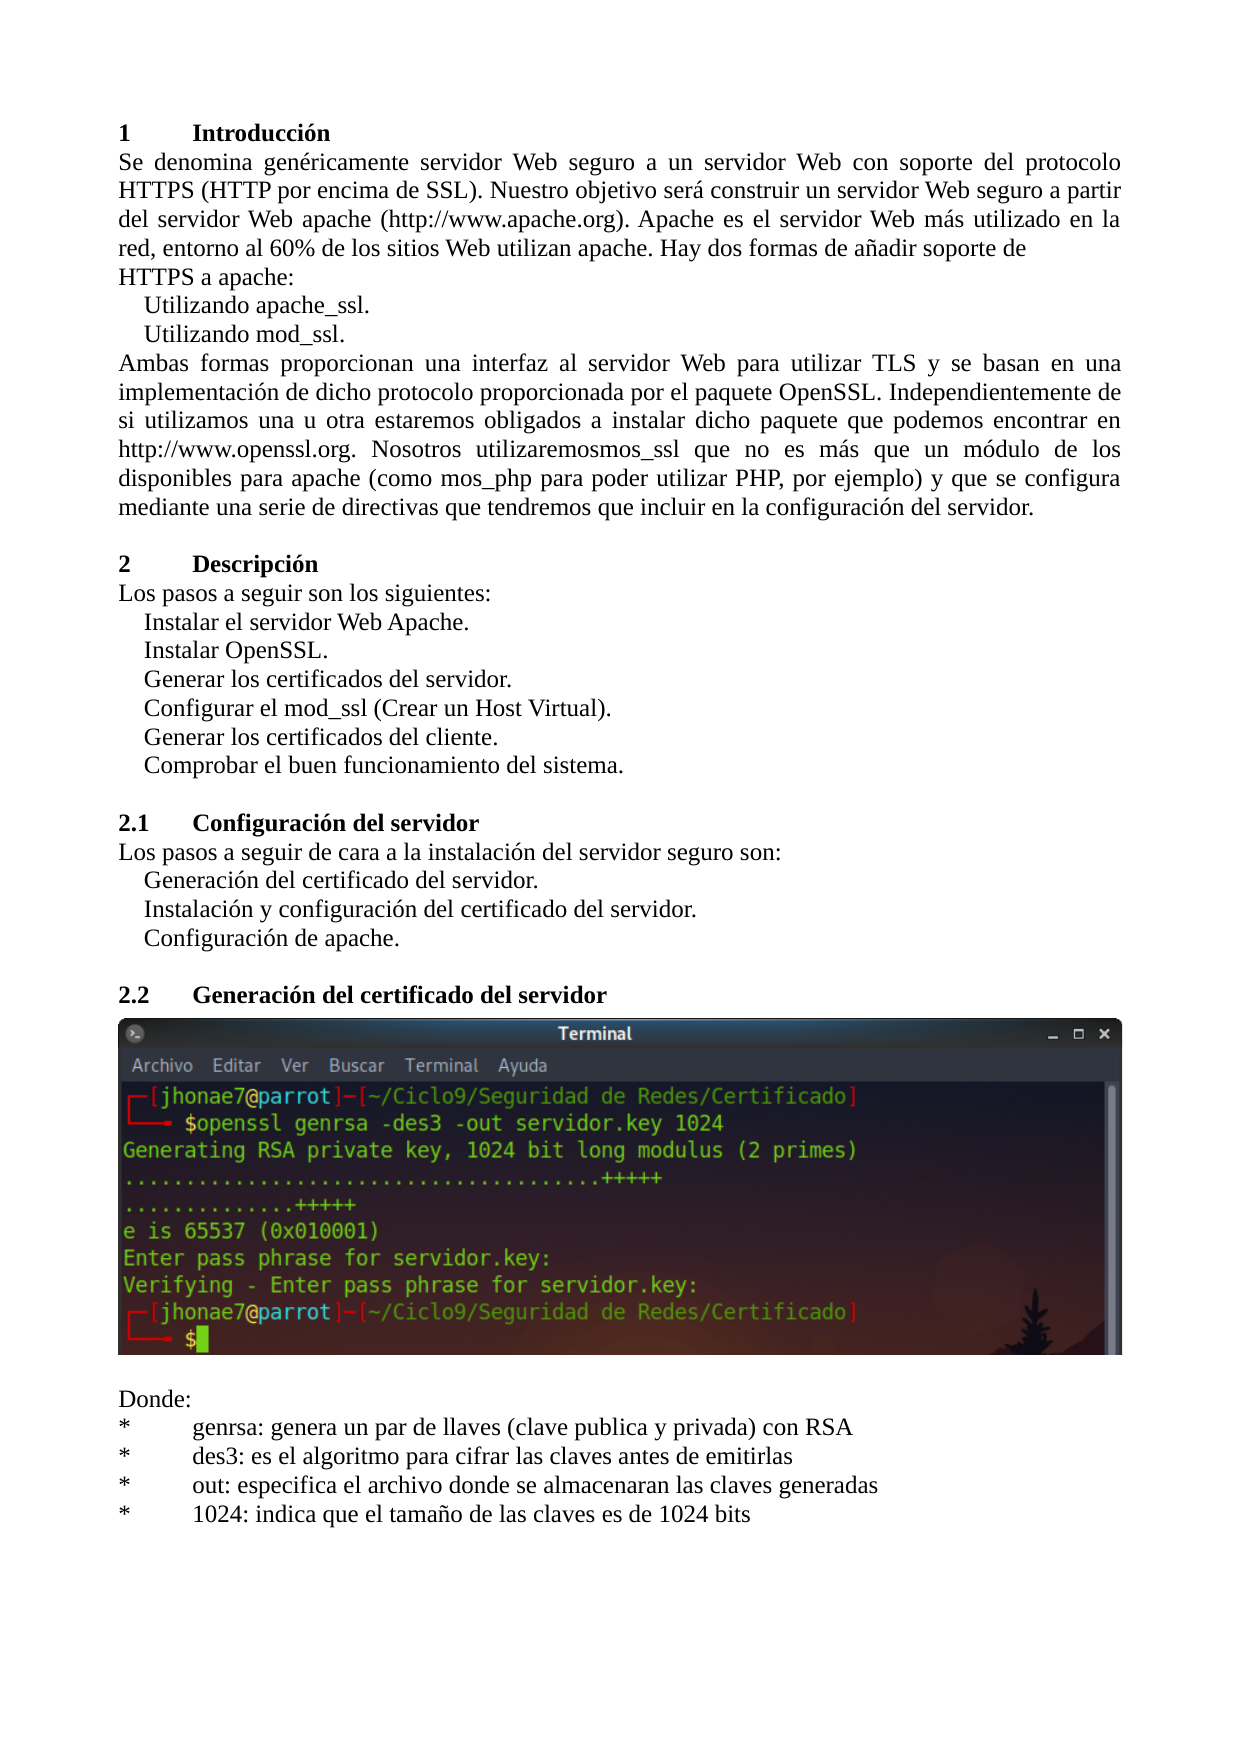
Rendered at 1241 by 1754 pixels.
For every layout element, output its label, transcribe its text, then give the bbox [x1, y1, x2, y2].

text  Instalar el servidor Web Apache. [118, 607, 1122, 636]
text  Configuración de apache. [118, 923, 1122, 952]
text Ambas formas proporcionan una interfaz al servidor Web para utilizar TLS y se basan en una implementación de dicho protocolo proporcionada por el paquete OpenSSL. Independientemente de si utilizamos una u otra estaremos obligados a instalar dicho paquete que podemos encontrar en http://www.openssl.org. Nosotros utilizaremosmos_ssl que no es más que un módulo de los disponibles para apache (como mos_php para poder utilizar PHP, por ejemplo) y que se configura mediante una serie de directivas que tendremos que incluir en la configuración del servidor. [118, 348, 1122, 521]
text 2 Descripción [118, 549, 1122, 578]
text  Instalación y configuración del certificado del servidor. [118, 894, 1122, 923]
text  Generación del certificado del servidor. [118, 866, 1122, 894]
text  Generar los certificados del servidor. [118, 664, 1122, 693]
text 2.1 Configuración del servidor [118, 808, 1122, 837]
picture [118, 1018, 1123, 1355]
text * out: especifica el archivo donde se almacenaran las claves generadas [118, 1470, 1122, 1499]
text  Utilizando apache_ssl. [118, 291, 1122, 319]
text Se denomina genéricamente servidor Web seguro a un servidor Web con soporte del protocolo HTTPS (HTTP por encima de SSL). Nuestro objetivo será construir un servidor Web seguro a partir del servidor Web apache (http://www.apache.org). Apache es el servidor Web más utilizado en la red, entorno al 60% de los sitios Web utilizan apache. Hay dos formas de añadir soporte de [118, 147, 1122, 262]
text  Instalar OpenSSL. [118, 636, 1122, 664]
text  Utilizando mod_ssl. [118, 319, 1122, 348]
text  Generar los certificados del cliente. [118, 722, 1122, 751]
text Los pasos a seguir de cara a la instalación del servidor seguro son: [118, 837, 1122, 866]
text * des3: es el algoritmo para cifrar las claves antes de emitirlas [118, 1441, 1122, 1470]
text * 1024: indica que el tamaño de las claves es de 1024 bits [118, 1499, 1122, 1527]
text Donde: [118, 1384, 1122, 1412]
text  Configurar el mod_ssl (Crear un Host Virtual). [118, 693, 1122, 722]
text HTTPS a apache: [118, 262, 1122, 291]
text 1 Introducción [118, 118, 1122, 147]
text Los pasos a seguir son los siguientes: [118, 578, 1122, 607]
text  Comprobar el buen funcionamiento del sistema. [118, 751, 1122, 779]
text 2.2 Generación del certificado del servidor [118, 981, 1122, 1009]
text * genrsa: genera un par de llaves (clave publica y privada) con RSA [118, 1412, 1122, 1441]
